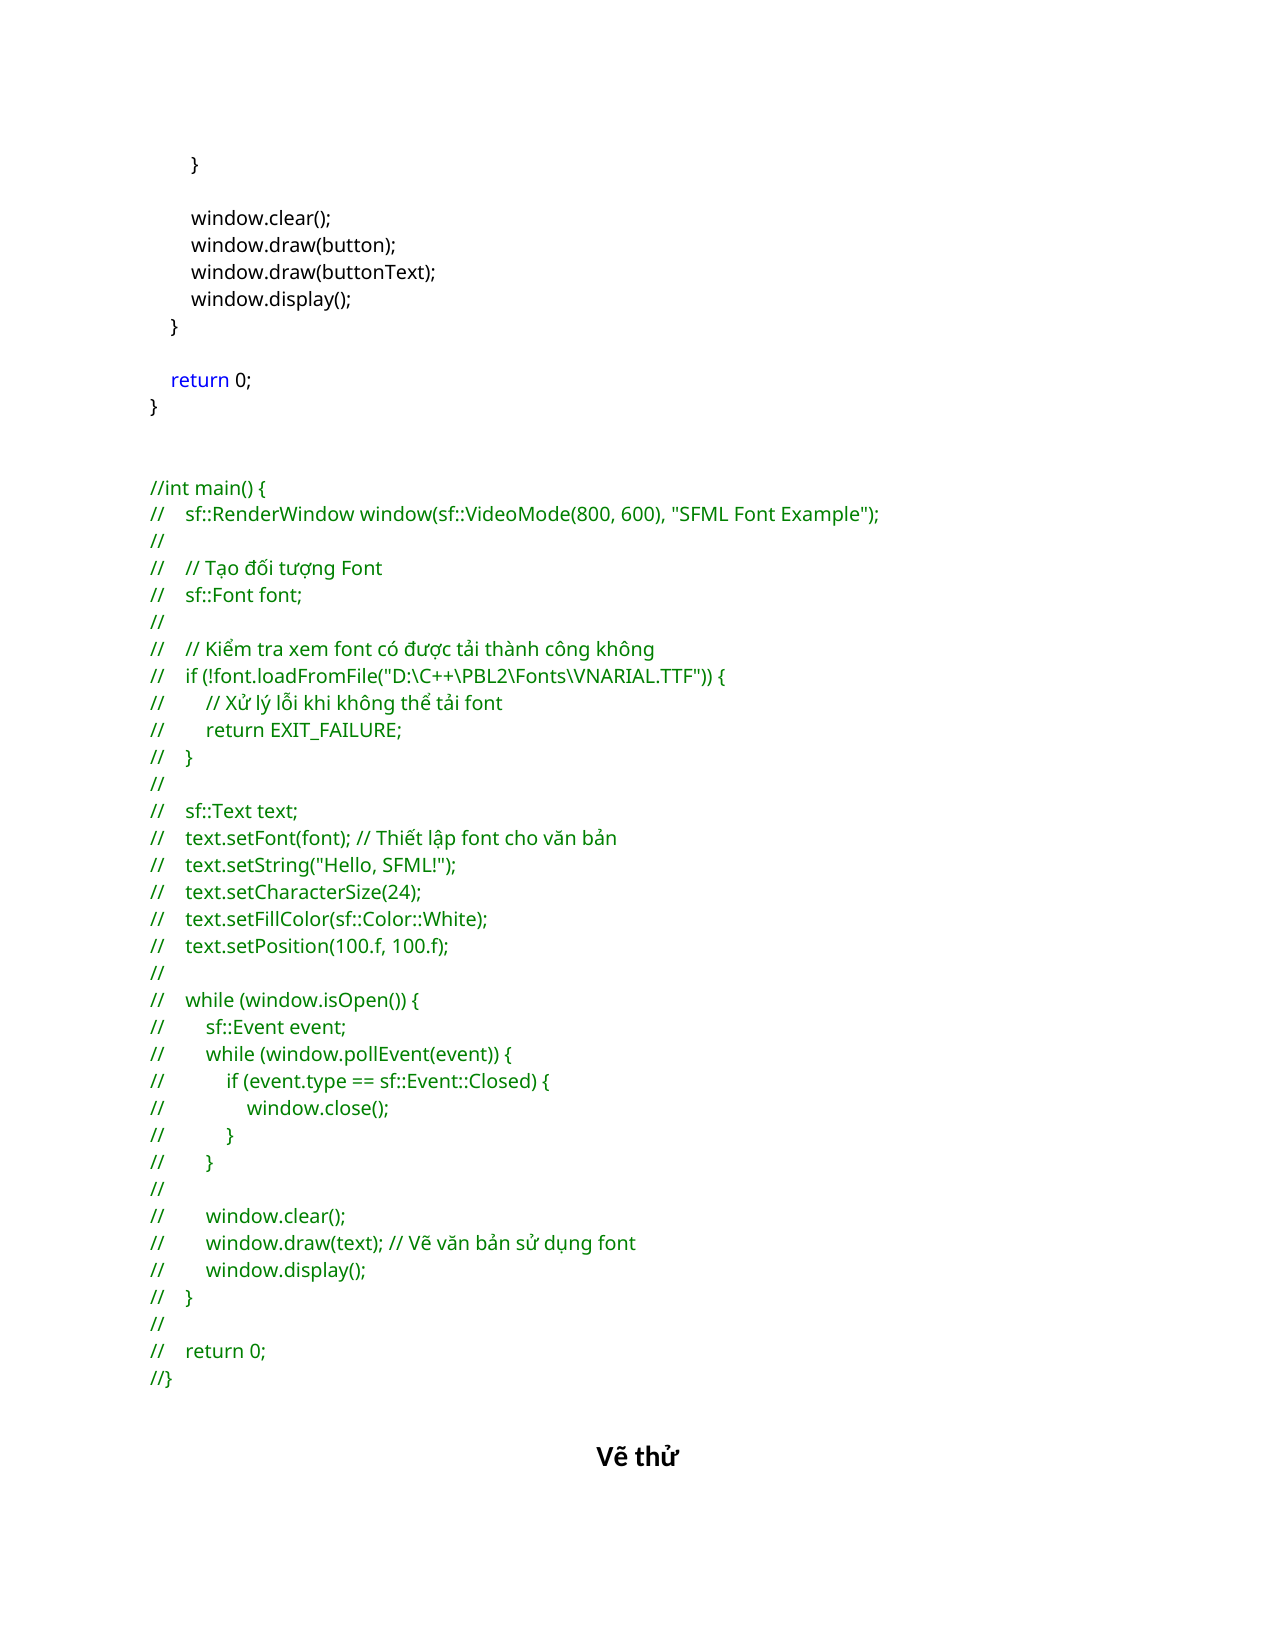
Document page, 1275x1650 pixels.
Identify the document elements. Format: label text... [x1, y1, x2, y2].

text // [150, 771, 1125, 797]
text // sf::Font font; [150, 582, 1125, 609]
text } [150, 150, 1125, 177]
text // window.close(); [150, 1094, 1125, 1121]
text window.clear(); [150, 204, 1125, 231]
text // } [150, 743, 1125, 771]
text // window.draw(text); // Vẽ văn bản sử dụng font [150, 1229, 1125, 1256]
text // [150, 528, 1125, 555]
text // } [150, 1148, 1125, 1175]
text // sf::Text text; [150, 797, 1125, 824]
text // [150, 1310, 1125, 1337]
text // return EXIT_FAILURE; [150, 717, 1125, 743]
text //} [150, 1364, 1125, 1391]
text // if (!font.loadFromFile("D:\C++\PBL2\Fonts\VNARIAL.TTF")) { [150, 663, 1125, 689]
text // text.setFillColor(sf::Color::White); [150, 905, 1125, 932]
text // } [150, 1121, 1125, 1148]
text } [150, 393, 1125, 420]
text //int main() { [150, 474, 1125, 501]
text // window.clear(); [150, 1202, 1125, 1229]
text window.display(); [150, 285, 1125, 312]
text // text.setPosition(100.f, 100.f); [150, 932, 1125, 959]
text // text.setFont(font); // Thiết lập font cho văn bản [150, 824, 1125, 851]
text // // Kiểm tra xem font có được tải thành công không [150, 636, 1125, 663]
text Vẽ thử [150, 1438, 1125, 1473]
text // if (event.type == sf::Event::Closed) { [150, 1067, 1125, 1094]
text // // Tạo đối tượng Font [150, 555, 1125, 582]
text window.draw(button); [150, 231, 1125, 258]
text // window.display(); [150, 1256, 1125, 1283]
text // sf::RenderWindow window(sf::VideoMode(800, 600), "SFML Font Example"); [150, 501, 1125, 528]
text // return 0; [150, 1337, 1125, 1364]
text // while (window.isOpen()) { [150, 986, 1125, 1013]
text return 0; [150, 366, 1125, 393]
text } [150, 312, 1125, 339]
text // text.setString("Hello, SFML!"); [150, 851, 1125, 878]
text // text.setCharacterSize(24); [150, 878, 1125, 905]
text // [150, 959, 1125, 986]
text // [150, 1175, 1125, 1202]
text // while (window.pollEvent(event)) { [150, 1040, 1125, 1067]
text // sf::Event event; [150, 1013, 1125, 1040]
text // [150, 609, 1125, 636]
text // // Xử lý lỗi khi không thể tải font [150, 689, 1125, 717]
text // } [150, 1283, 1125, 1310]
text window.draw(buttonText); [150, 258, 1125, 285]
